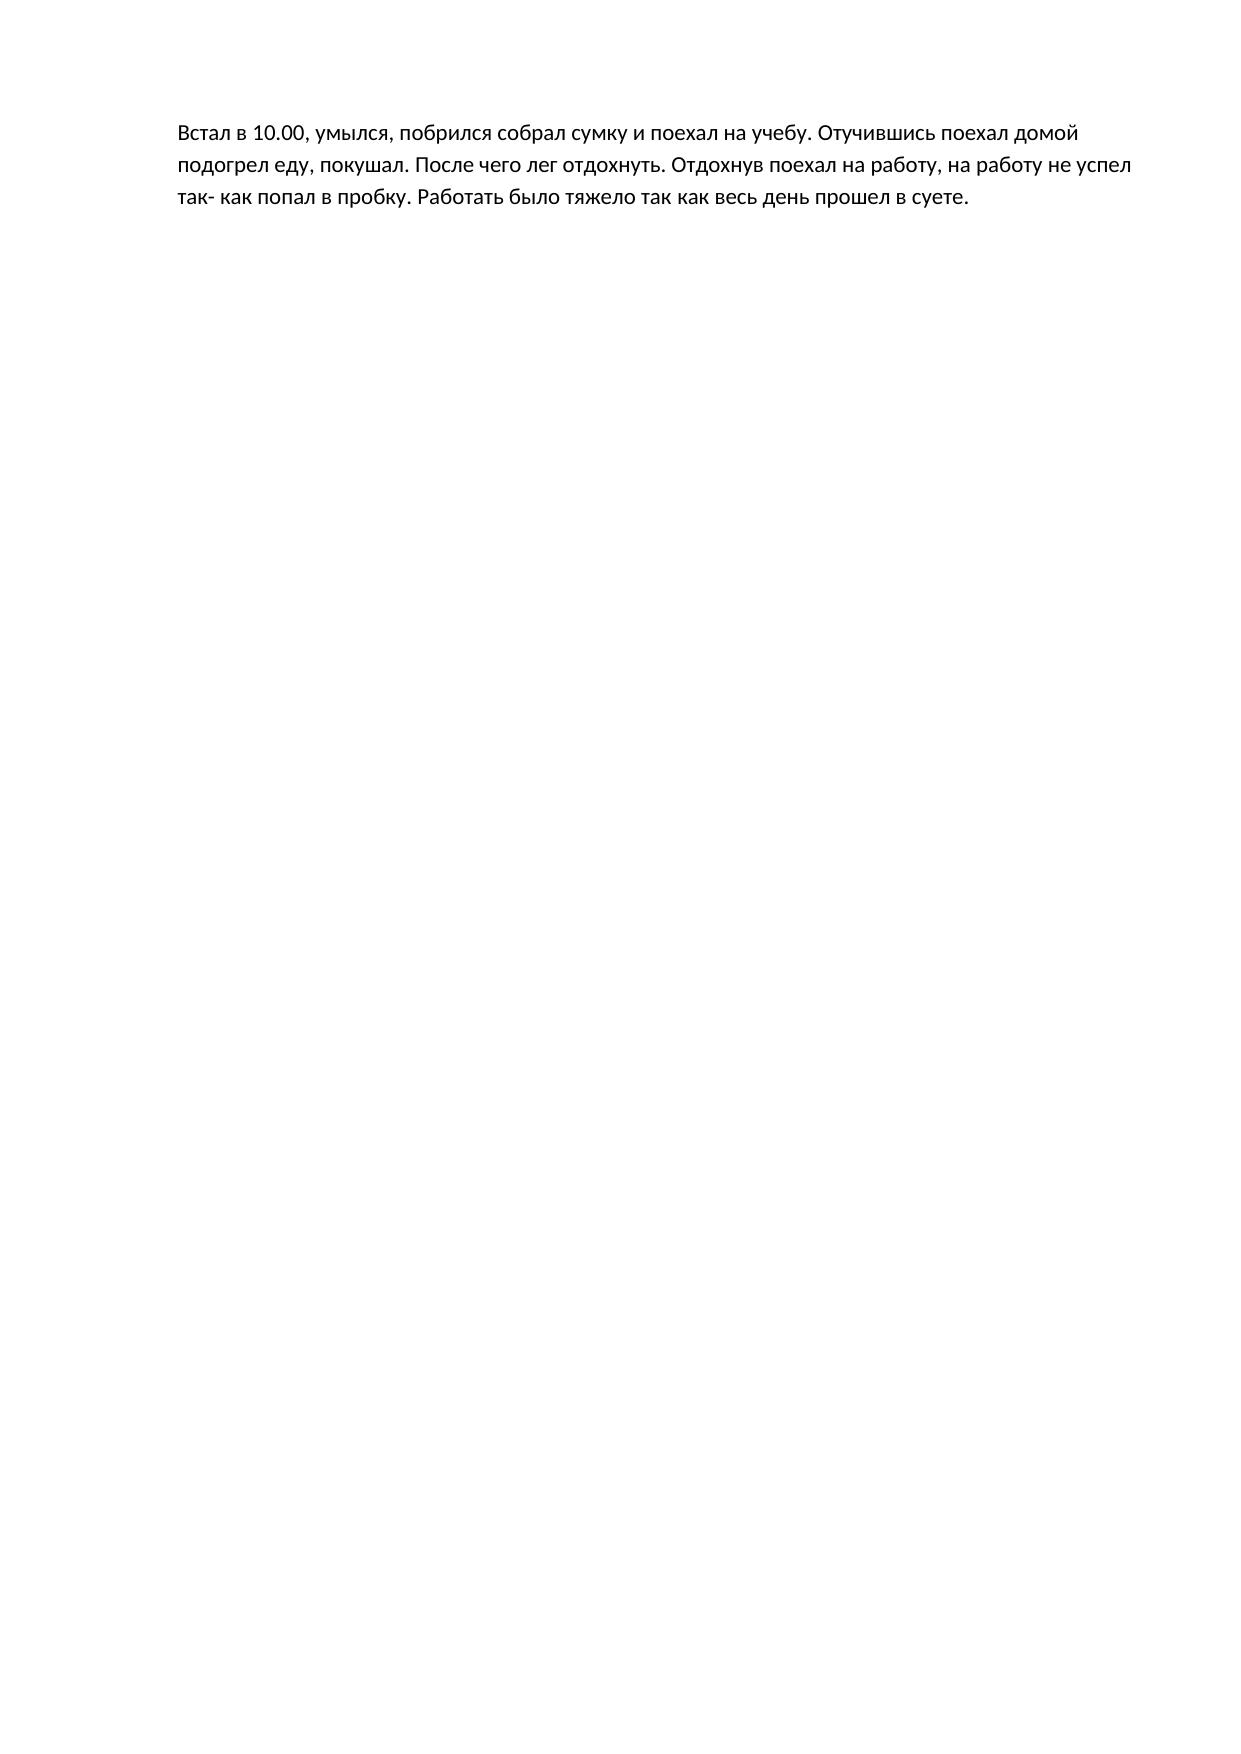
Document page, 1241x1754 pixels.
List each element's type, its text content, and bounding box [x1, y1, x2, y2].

text Встал в 10.00, умылся, побрился собрал сумку и поехал на учебу. Отучившись поехал домой подогрел еду, покушал. После чего лег отдохнуть. Отдохнув поехал на работу, на работу не успел так- как попал в пробку. Работать было тяжело так как весь день прошел в суете. [177, 118, 1152, 211]
